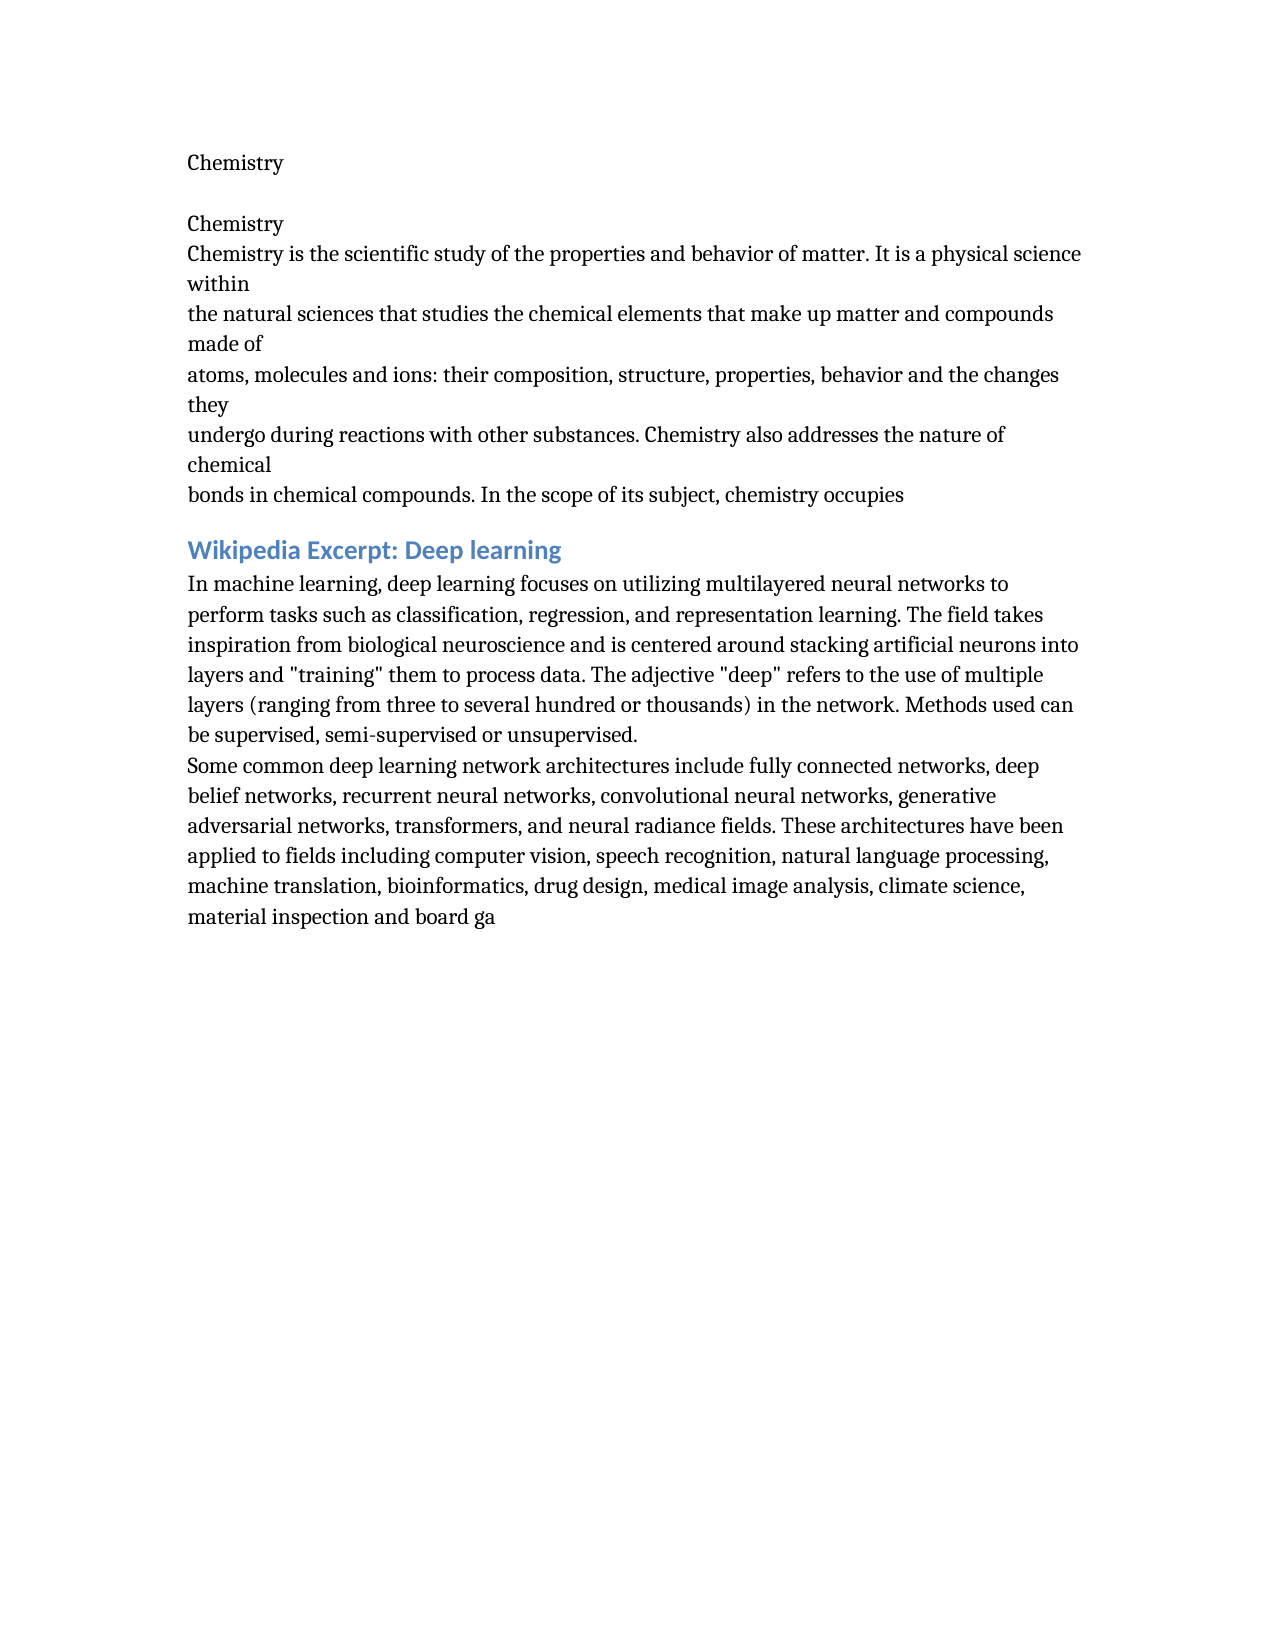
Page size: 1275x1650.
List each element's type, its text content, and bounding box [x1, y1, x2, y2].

text Chemistry Chemistry Chemistry is the scientific study of the properties and behavior of matter. It is a physical science within the natural sciences that studies the chemical elements that make up matter and compounds made of atoms, molecules and ions: their composition, structure, properties, behavior and the changes they undergo during reactions with other substances. Chemistry also addresses the nature of chemical bonds in chemical compounds. In the scope of its subject, chemistry occupies [187, 150, 1087, 509]
subtitle Wikipedia Excerpt: Deep learning [187, 533, 1087, 566]
text In machine learning, deep learning focuses on utilizing multilayered neural networks to perform tasks such as classification, regression, and representation learning. The field takes inspiration from biological neuroscience and is centered around stacking artificial neurons into layers and "training" them to process data. The adjective "deep" refers to the use of multiple layers (ranging from three to several hundred or thousands) in the network. Methods used can be supervised, semi-supervised or unsupervised. Some common deep learning network architectures include fully connected networks, deep belief networks, recurrent neural networks, convolutional neural networks, generative adversarial networks, transformers, and neural radiance fields. These architectures have been applied to fields including computer vision, speech recognition, natural language processing, machine translation, bioinformatics, drug design, medical image analysis, climate science, material inspection and board ga [187, 571, 1087, 930]
